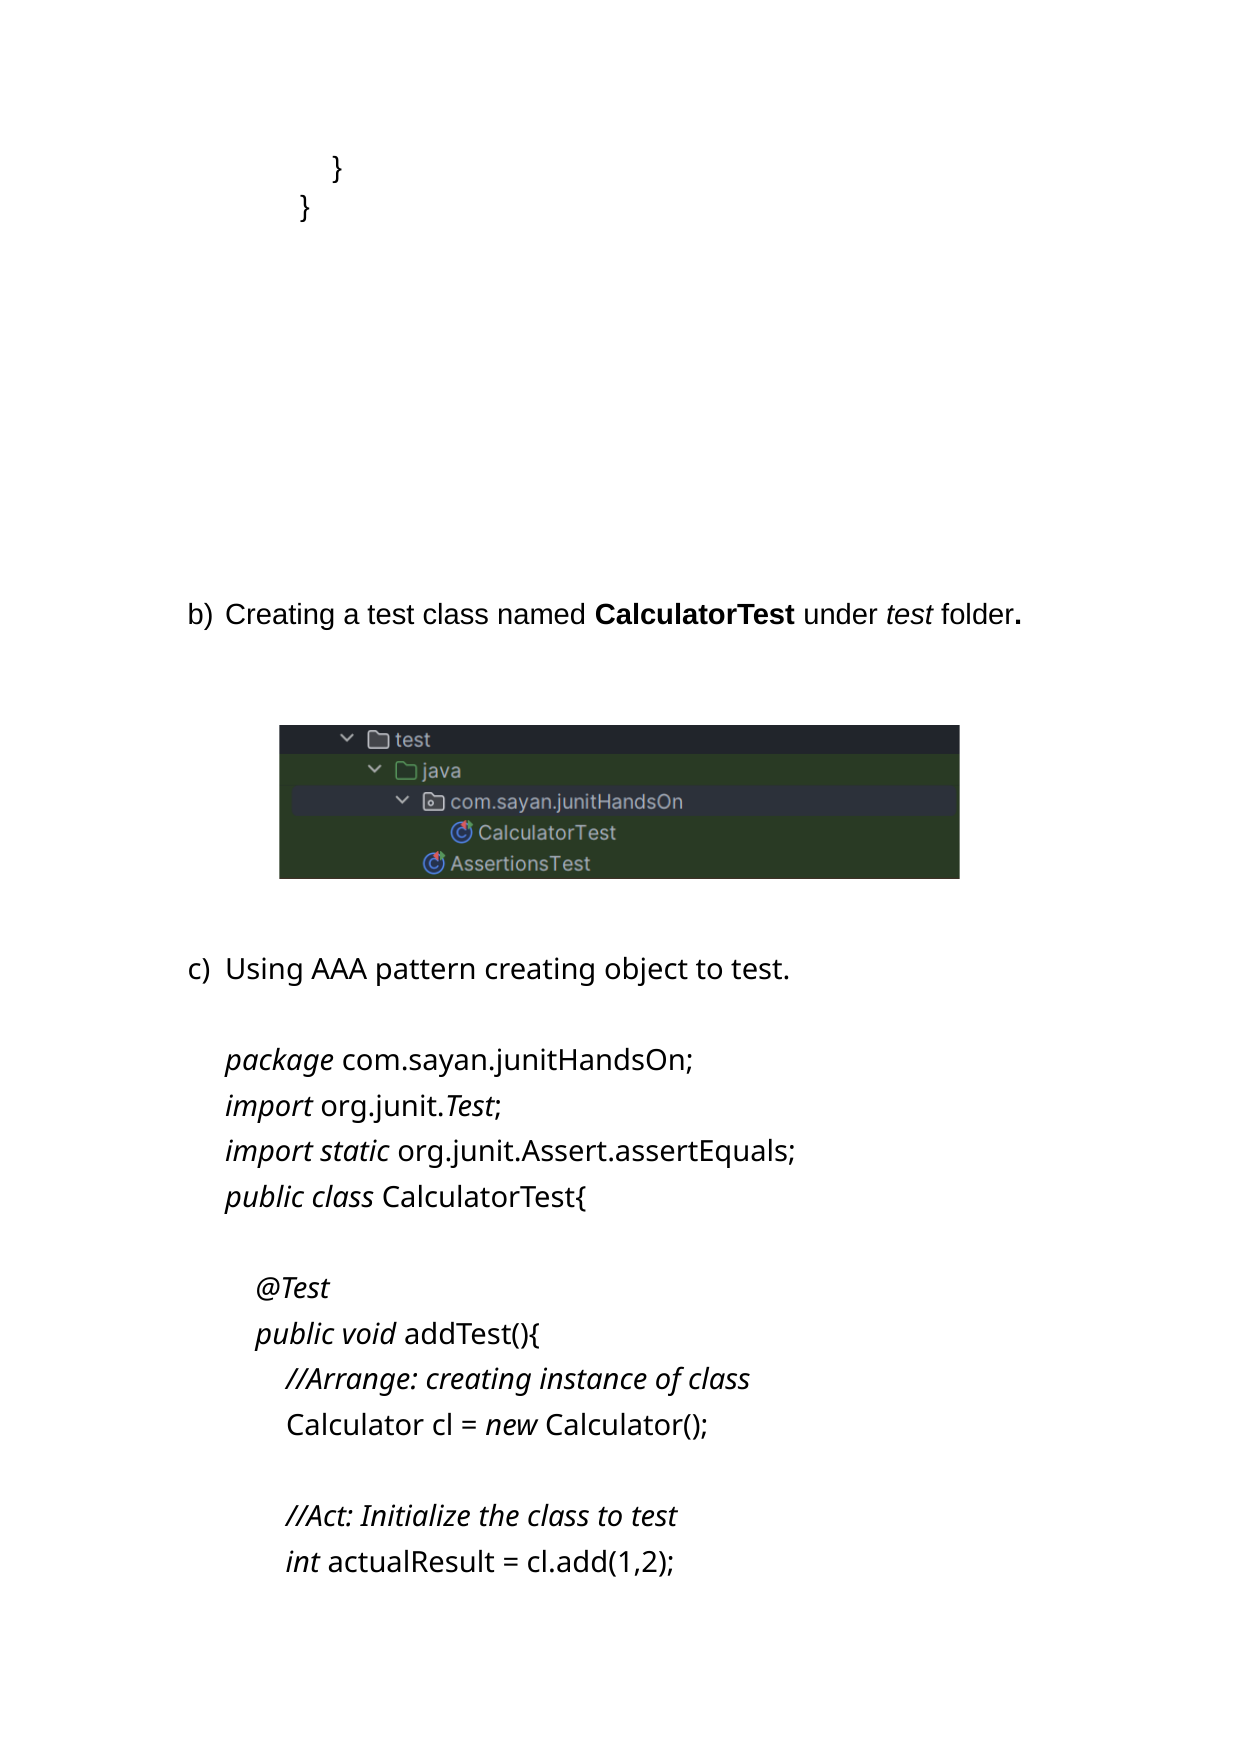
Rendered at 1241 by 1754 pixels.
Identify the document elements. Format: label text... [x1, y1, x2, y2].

picture [278, 725, 960, 878]
list Using AAA pattern creating object to test. [187, 948, 1090, 988]
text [300, 150, 1090, 222]
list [225, 1039, 1090, 1581]
list Creating a test class named CalculatorTest under test folder. [187, 597, 1090, 630]
